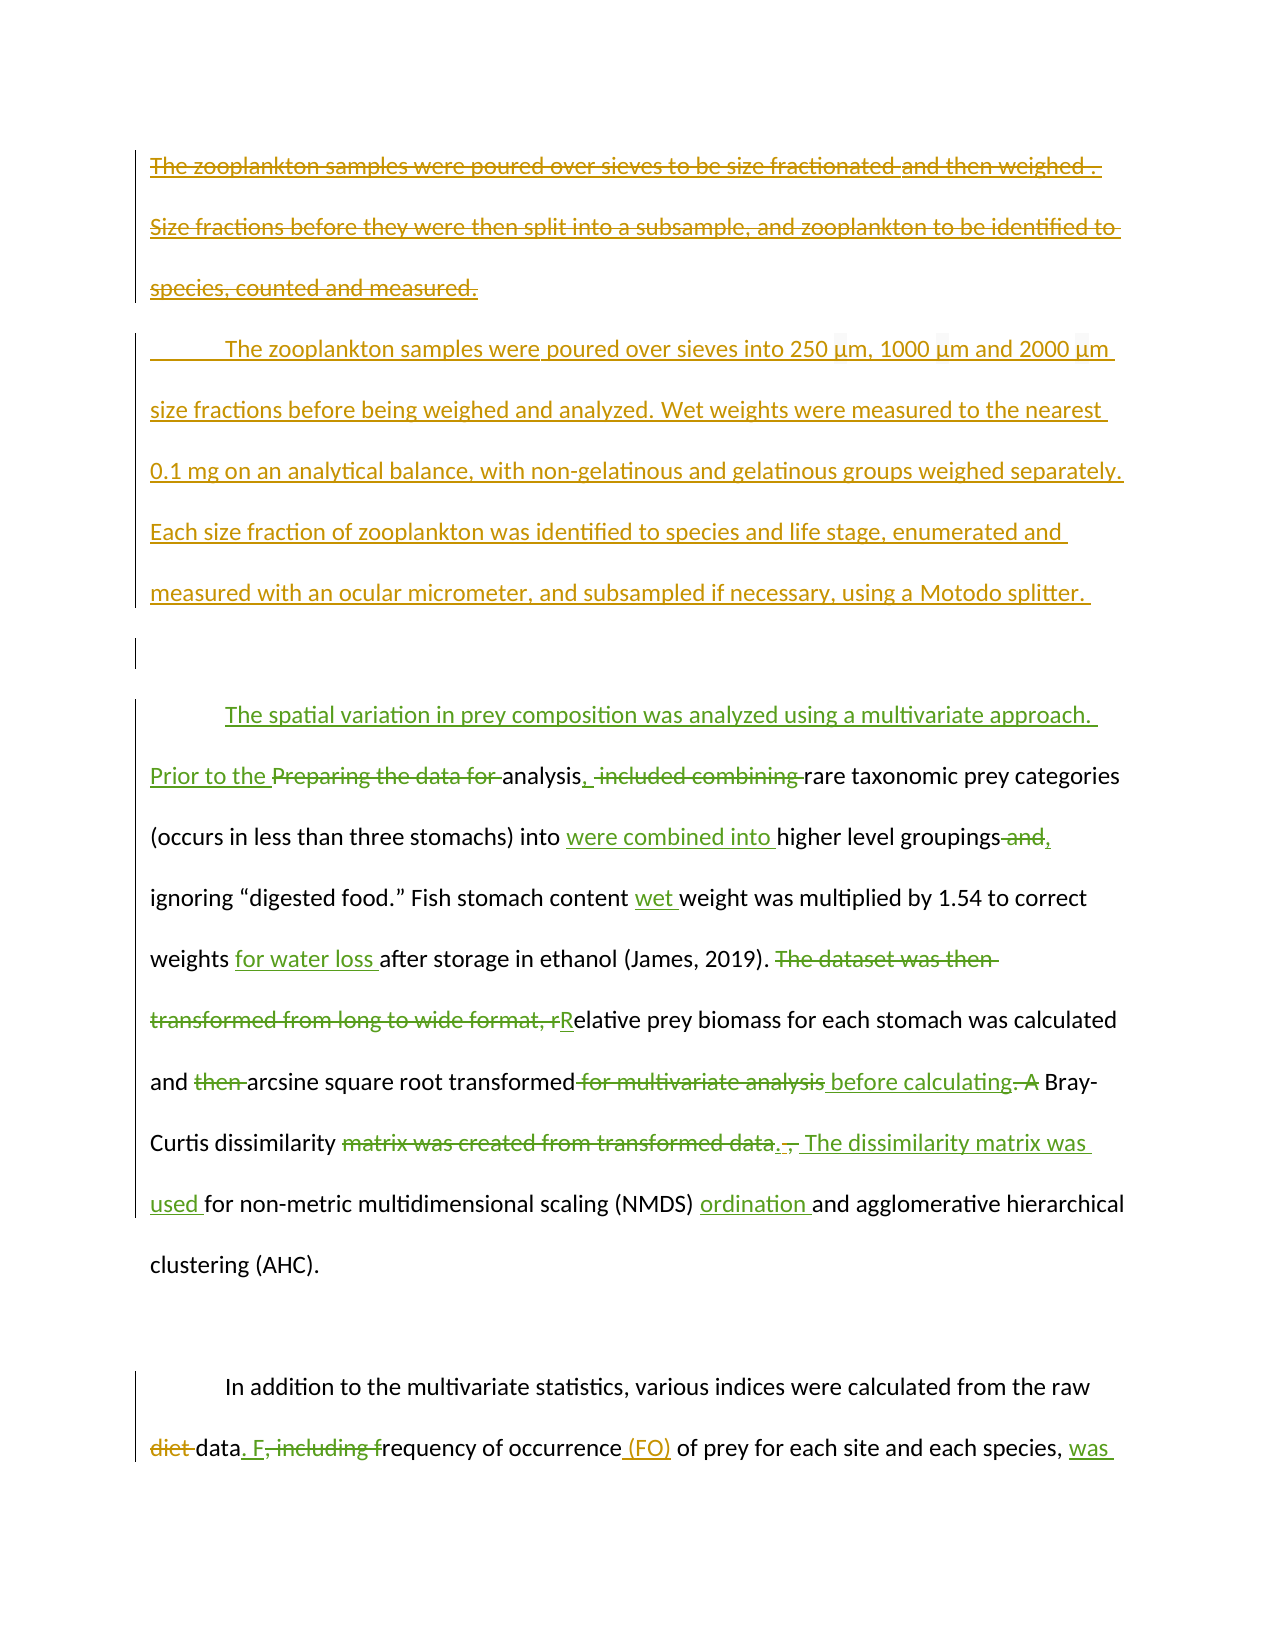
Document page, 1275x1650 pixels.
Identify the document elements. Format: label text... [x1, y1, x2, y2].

text analysisrare taxonomic prey categories (occurs in less than three stomachs) into higher level groupings ignoring “digested food.” Fish stomach content weight was multiplied by 1.54 to correct weights after storage in ethanol (James, 2019). elative prey biomass for each stomach was calculated and arcsine square root transformed Bray-Curtis dissimilarity for non-metric multidimensional scaling (NMDS) and agglomerative hierarchical clustering (AHC). [150, 699, 1125, 1279]
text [150, 1371, 1125, 1462]
